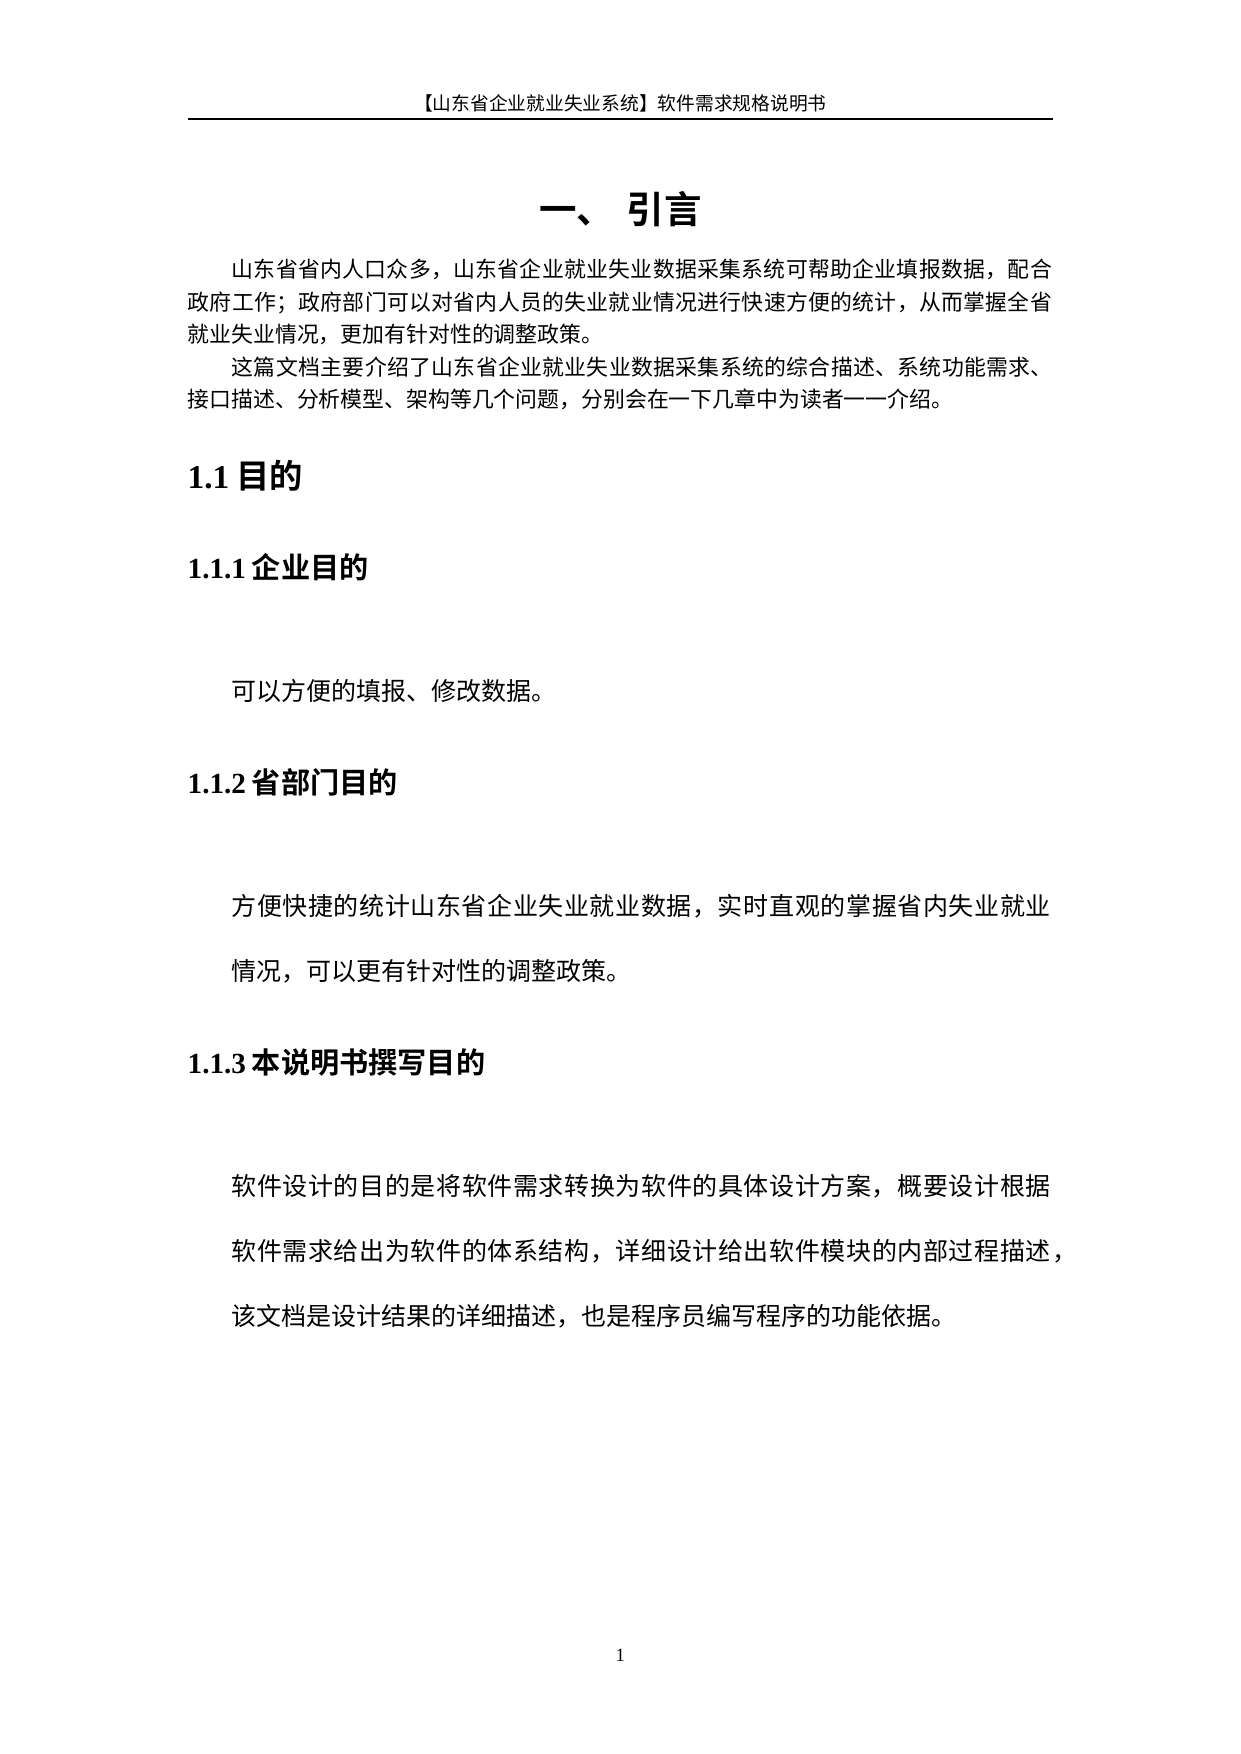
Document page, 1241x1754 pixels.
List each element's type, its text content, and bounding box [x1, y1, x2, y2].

text 软件设计的目的是将软件需求转换为软件的具体设计方案，概要设计根据软件需求给出为软件的体系结构，详细设计给出软件模块的内部过程描述，该文档是设计结果的详细描述，也是程序员编写程序的功能依据。 [231, 1152, 1053, 1347]
text 可以方便的填报、修改数据。 [232, 657, 1053, 722]
subtitle 1.1.3本说明书撰写目的 [187, 1029, 1053, 1094]
subtitle 1.1.2省部门目的 [187, 749, 1053, 814]
text 山东省省内人口众多，山东省企业就业失业数据采集系统可帮助企业填报数据，配合政府工作；政府部门可以对省内人员的失业就业情况进行快速方便的统计，从而掌握全省就业失业情况，更加有针对性的调整政策。 [187, 252, 1053, 349]
subtitle 引言 [187, 174, 1053, 239]
text 方便快捷的统计山东省企业失业就业数据，实时直观的掌握省内失业就业情况，可以更有针对性的调整政策。 [231, 872, 1053, 1002]
text 这篇文档主要介绍了山东省企业就业失业数据采集系统的综合描述、系统功能需求、接口描述、分析模型、架构等几个问题，分别会在一下几章中为读者一一介绍。 [187, 349, 1053, 414]
subtitle 1.1.1企业目的 [187, 534, 1053, 599]
subtitle 1.1目的 [187, 442, 1053, 507]
